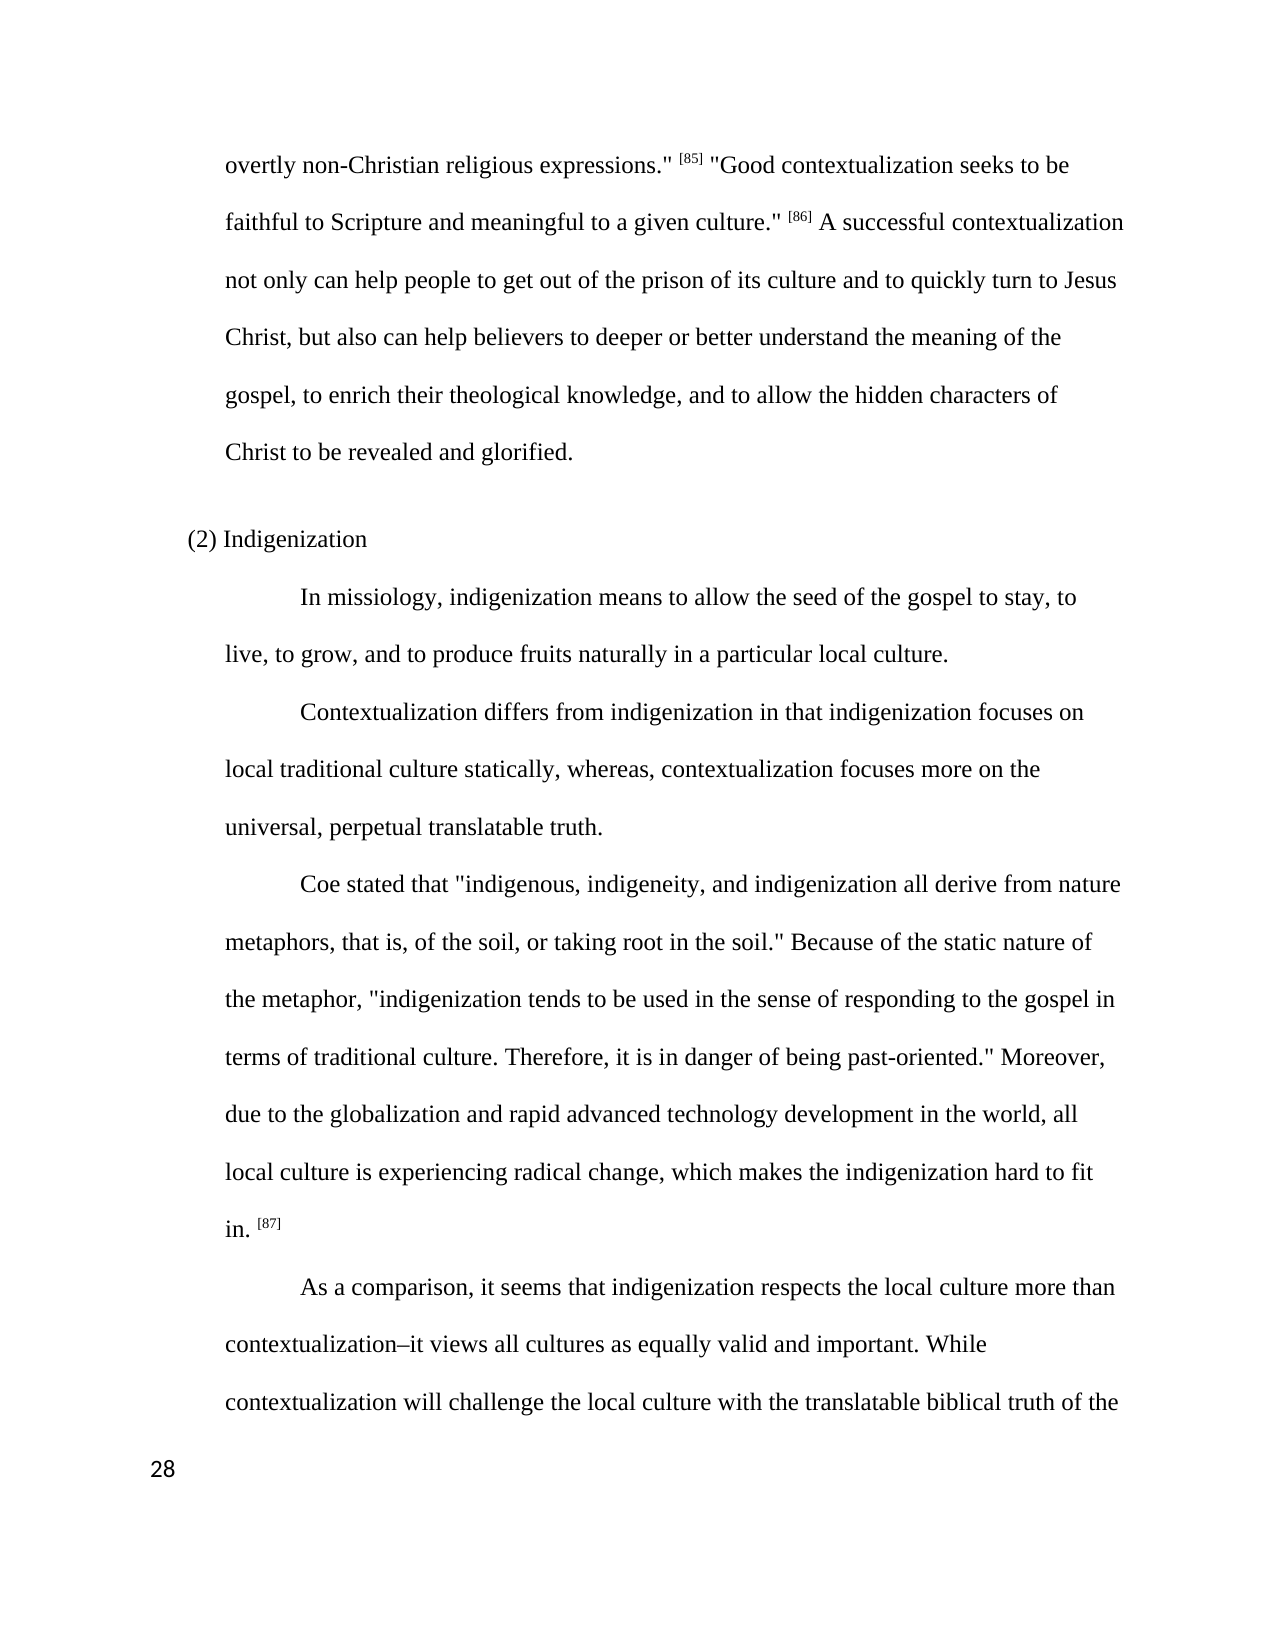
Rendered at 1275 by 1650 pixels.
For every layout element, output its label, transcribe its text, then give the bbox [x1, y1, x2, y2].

text (2) Indigenization [187, 524, 1125, 553]
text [225, 150, 1125, 466]
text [225, 582, 1125, 1416]
